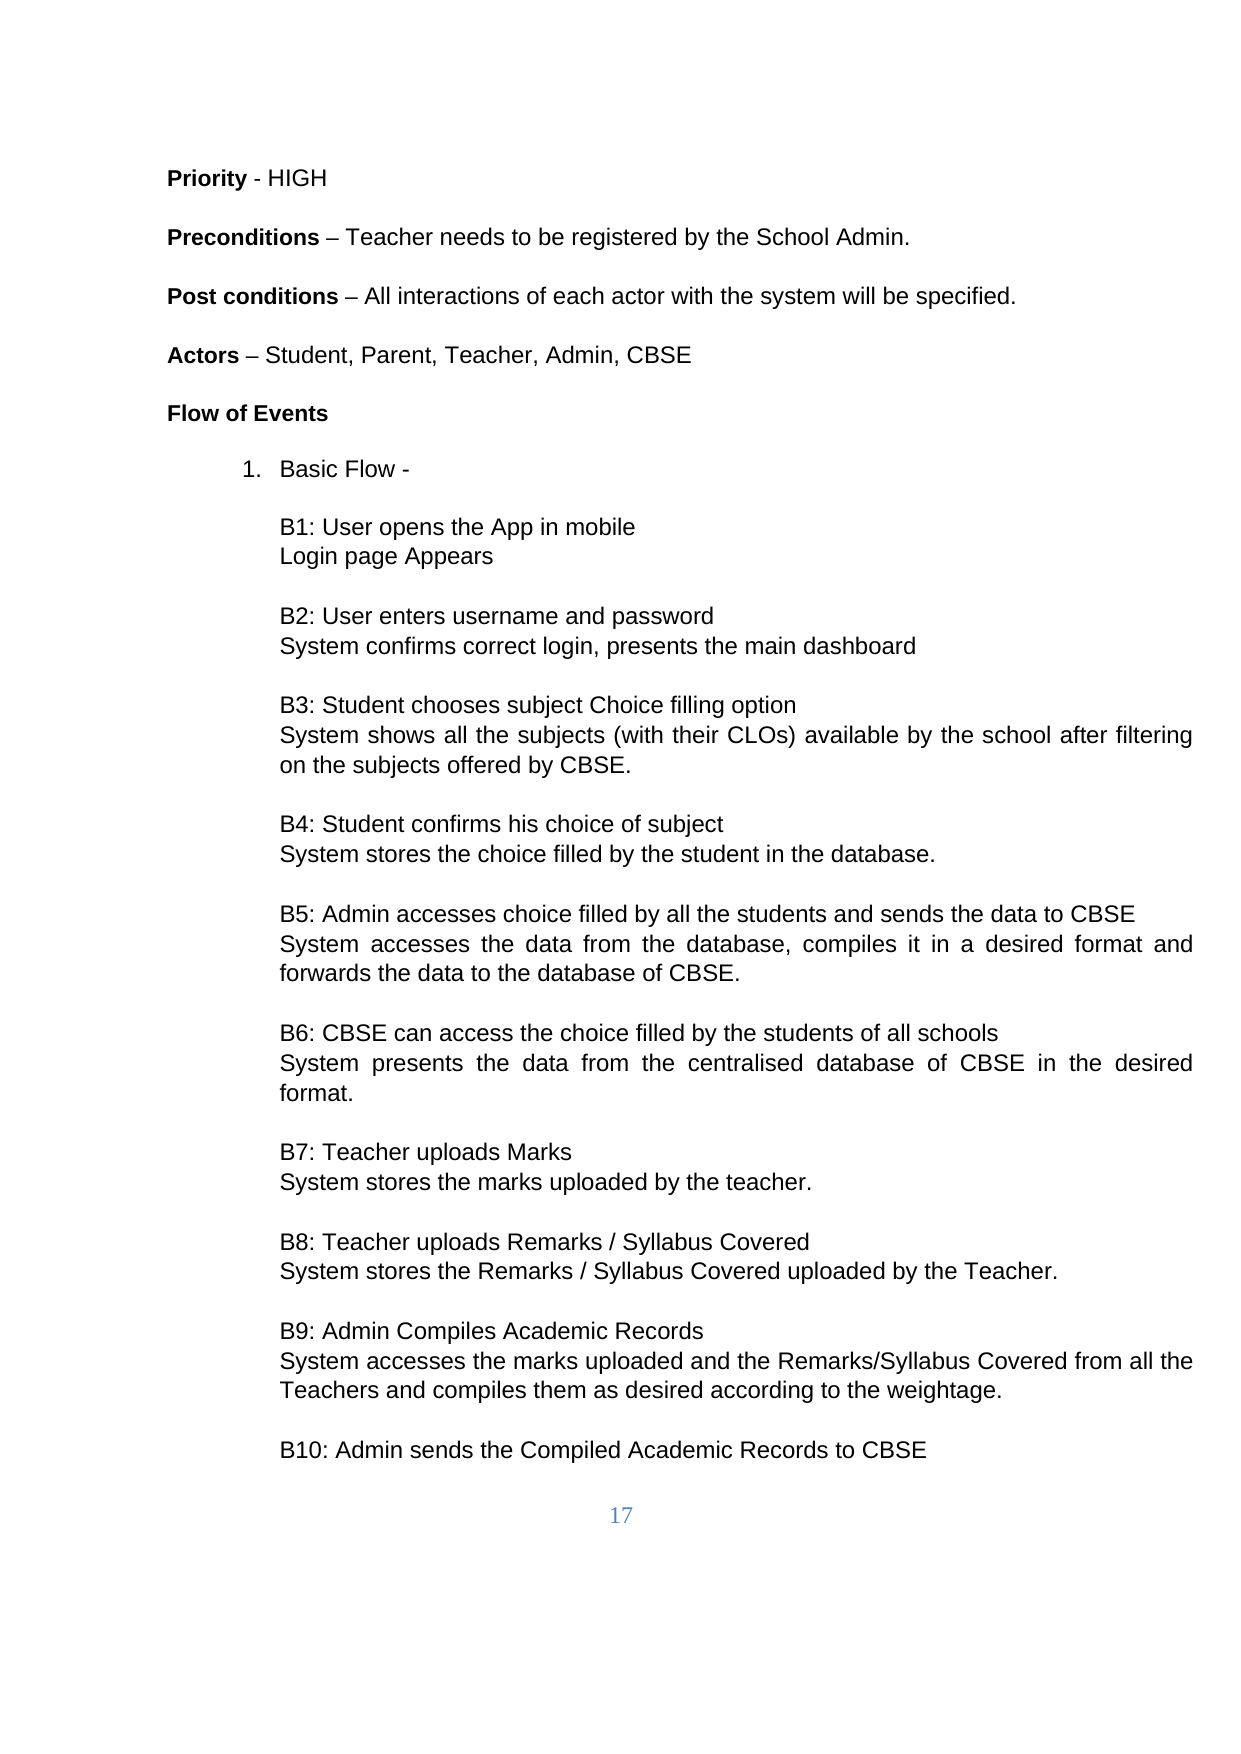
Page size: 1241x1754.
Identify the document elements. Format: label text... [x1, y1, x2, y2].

text Flow of Events [167, 400, 1195, 426]
text Preconditions – Teacher needs to be registered by the School Admin. [167, 223, 1195, 251]
text Actors – Student, Parent, Teacher, Admin, CBSE [167, 341, 1195, 369]
text B5: Admin accesses choice filled by all the students and sends the data to CBSE [279, 900, 1195, 927]
text Post conditions – All interactions of each actor with the system will be specified. [167, 282, 1195, 310]
text B4: Student confirms his choice of subject [279, 810, 1195, 838]
text System shows all the subjects (with their CLOs) available by the school after filtering on the subjects offered by CBSE. [279, 721, 1195, 778]
text B10: Admin sends the Compiled Academic Records to CBSE [279, 1436, 1195, 1464]
text B6: CBSE can access the choice filled by the students of all schools [279, 1019, 1195, 1047]
list Basic Flow - [242, 458, 1195, 483]
text B7: Teacher uploads Marks [279, 1138, 1195, 1166]
text System accesses the marks uploaded and the Remarks/Syllabus Covered from all the Teachers and compiles them as desired according to the weightage. [279, 1347, 1195, 1404]
text B3: Student chooses subject Choice filling option [279, 691, 1195, 719]
text B1: User opens the App in mobile [279, 512, 1195, 540]
text System stores the Remarks / Syllabus Covered uploaded by the Teacher. [279, 1257, 1195, 1285]
text System accesses the data from the database, compiles it in a desired format and forwards the data to the database of CBSE. [279, 929, 1195, 987]
text Priority - HIGH [167, 164, 1195, 192]
text B2: User enters username and password [279, 602, 1195, 629]
text System stores the choice filled by the student in the database. [279, 840, 1195, 868]
text Login page Appears [279, 542, 1195, 570]
text System presents the data from the centralised database of CBSE in the desired format. [279, 1049, 1195, 1106]
text B9: Admin Compiles Academic Records [279, 1317, 1195, 1344]
text B8: Teacher uploads Remarks / Syllabus Covered [279, 1227, 1195, 1255]
text System stores the marks uploaded by the teacher. [279, 1168, 1195, 1196]
text System confirms correct login, presents the main dashboard [279, 632, 1195, 659]
